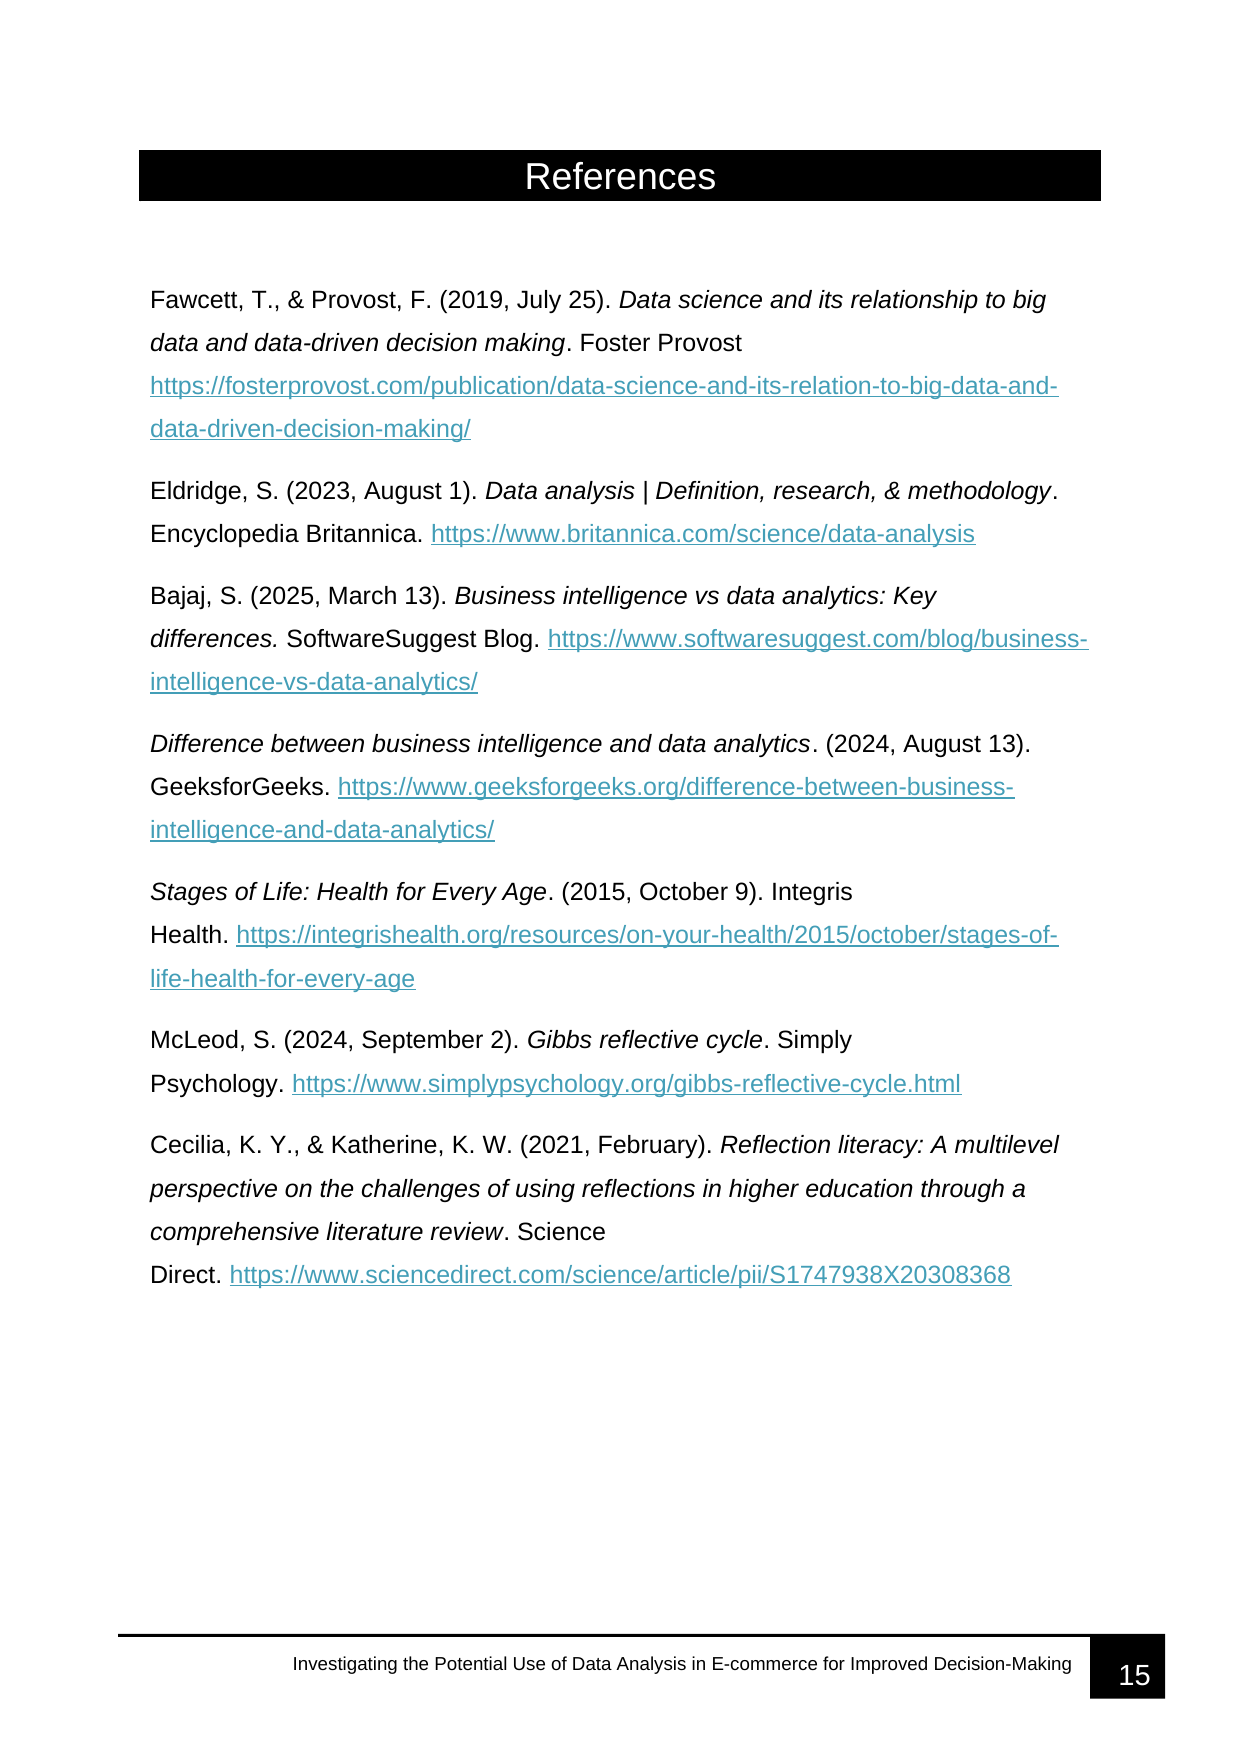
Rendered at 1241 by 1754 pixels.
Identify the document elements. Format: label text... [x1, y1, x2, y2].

text Stages of Life: Health for Every Age. (2015, October 9). Integris Health. https://integrishealth.org/resources/on-your-health/2015/october/stages-of-life-health-for-every-age [150, 877, 1090, 992]
text Bajaj, S. (2025, March 13). Business intelligence vs data analytics: Key differences. SoftwareSuggest Blog. https://www.softwaresuggest.com/blog/business-intelligence-vs-data-analytics/ [150, 581, 1090, 696]
text Fawcett, T., & Provost, F. (2019, July 25). Data science and its relationship to big data and data-driven decision making. Foster Provost https://fosterprovost.com/publication/data-science-and-its-relation-to-big-data-and-data-driven-decision-making/ [150, 285, 1090, 443]
text Cecilia, K. Y., & Katherine, K. W. (2021, February). Reflection literacy: A multilevel perspective on the challenges of using reflections in higher education through a comprehensive literature review. Science Direct. https://www.sciencedirect.com/science/article/pii/S1747938X20308368 [150, 1131, 1090, 1289]
text Eldridge, S. (2023, August 1). Data analysis | Definition, research, & methodology. Encyclopedia Britannica. https://www.britannica.com/science/data-analysis [150, 476, 1090, 548]
text Difference between business intelligence and data analytics. (2024, August 13). GeeksforGeeks. https://www.geeksforgeeks.org/difference-between-business-intelligence-and-data-analytics/ [150, 729, 1090, 844]
text McLeod, S. (2024, September 2). Gibbs reflective cycle. Simply Psychology. https://www.simplypsychology.org/gibbs-reflective-cycle.html [150, 1026, 1090, 1097]
subtitle References [142, 152, 1098, 199]
